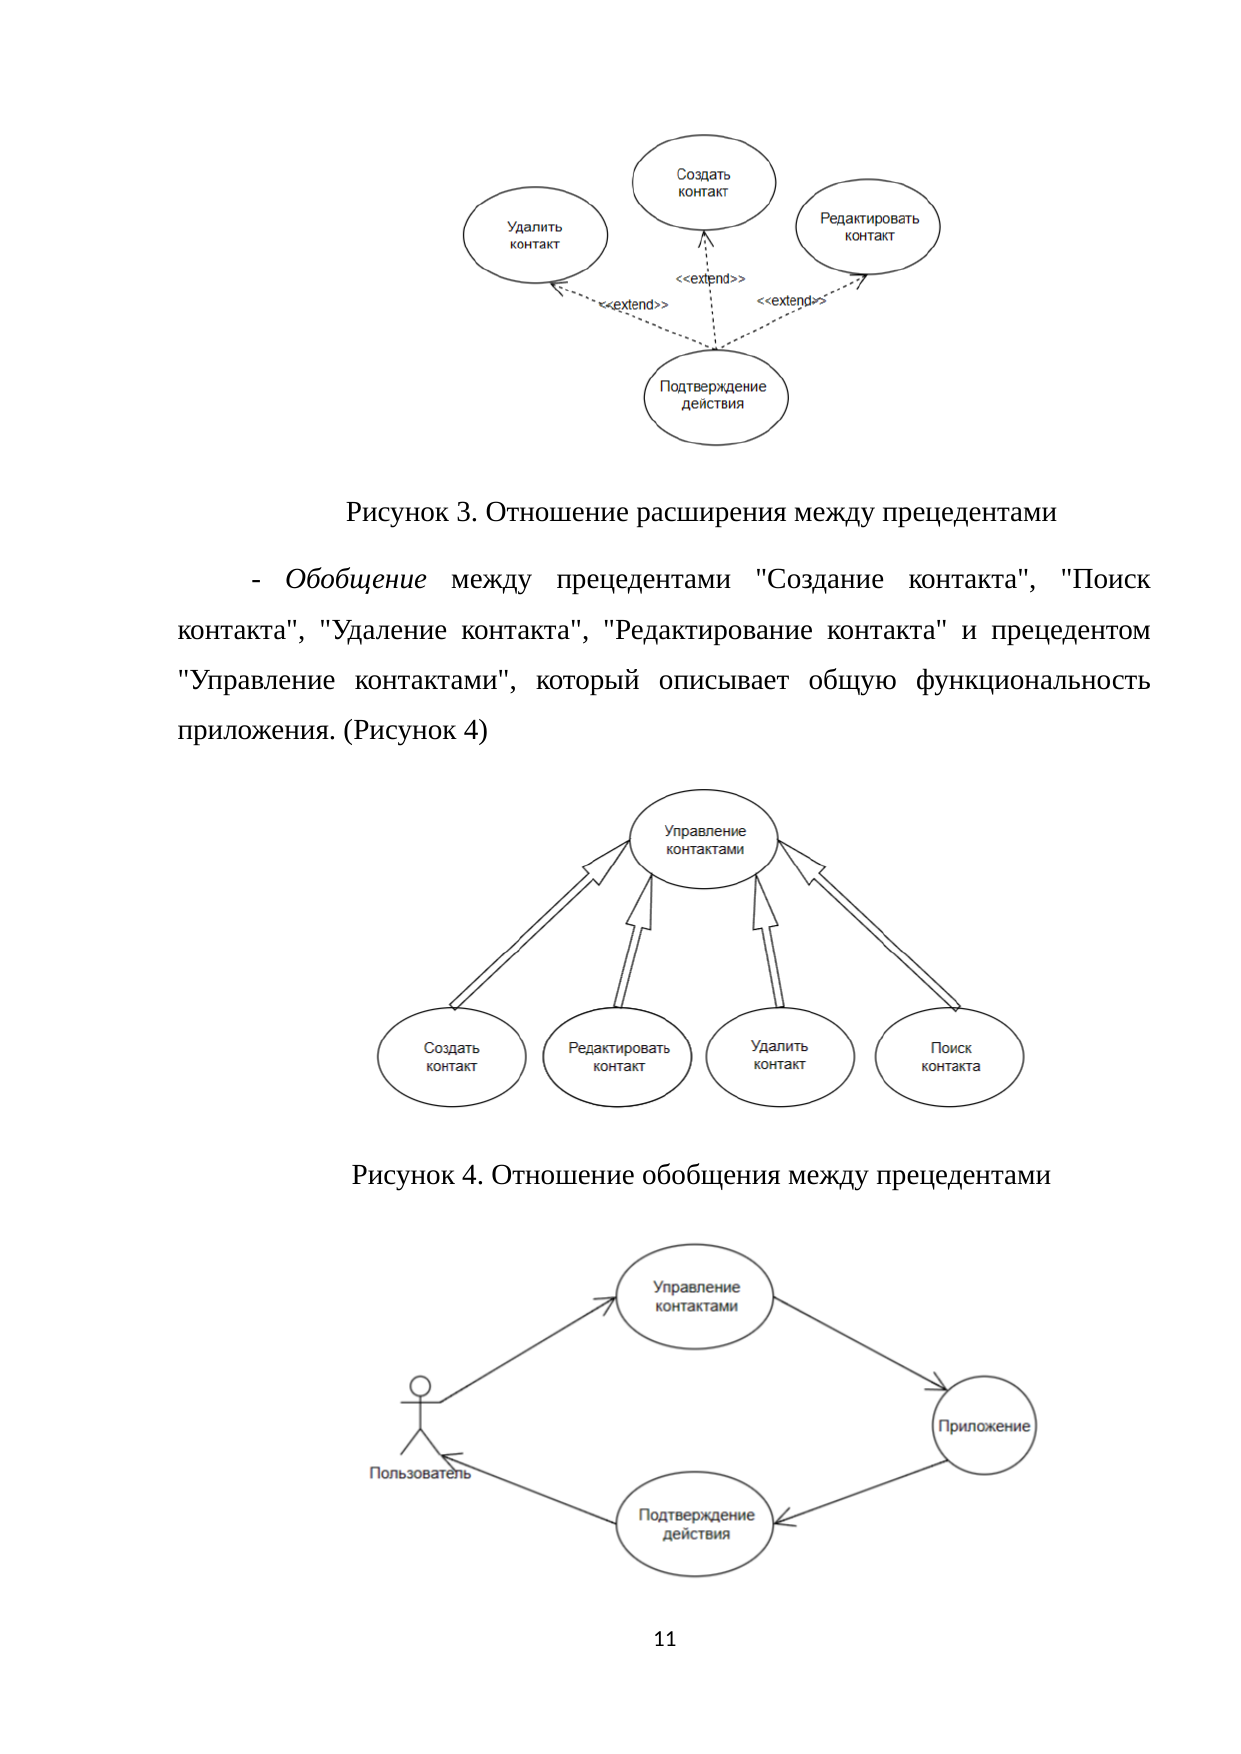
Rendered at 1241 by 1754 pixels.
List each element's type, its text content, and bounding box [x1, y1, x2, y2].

text Рисунок 3. Отношение расширения между прецедентами [177, 494, 1152, 528]
picture [359, 1223, 1043, 1592]
picture [374, 779, 1029, 1127]
text - Обобщение между прецедентами "Создание контакта", "Поиск контакта", "Удаление контакта", "Редактирование контакта" и прецедентом "Управление контактами", который описывает общую функциональность приложения. (Рисунок 4) [177, 562, 1152, 746]
text Рисунок 4. Отношение обобщения между прецедентами [177, 1157, 1152, 1190]
picture [453, 118, 950, 464]
